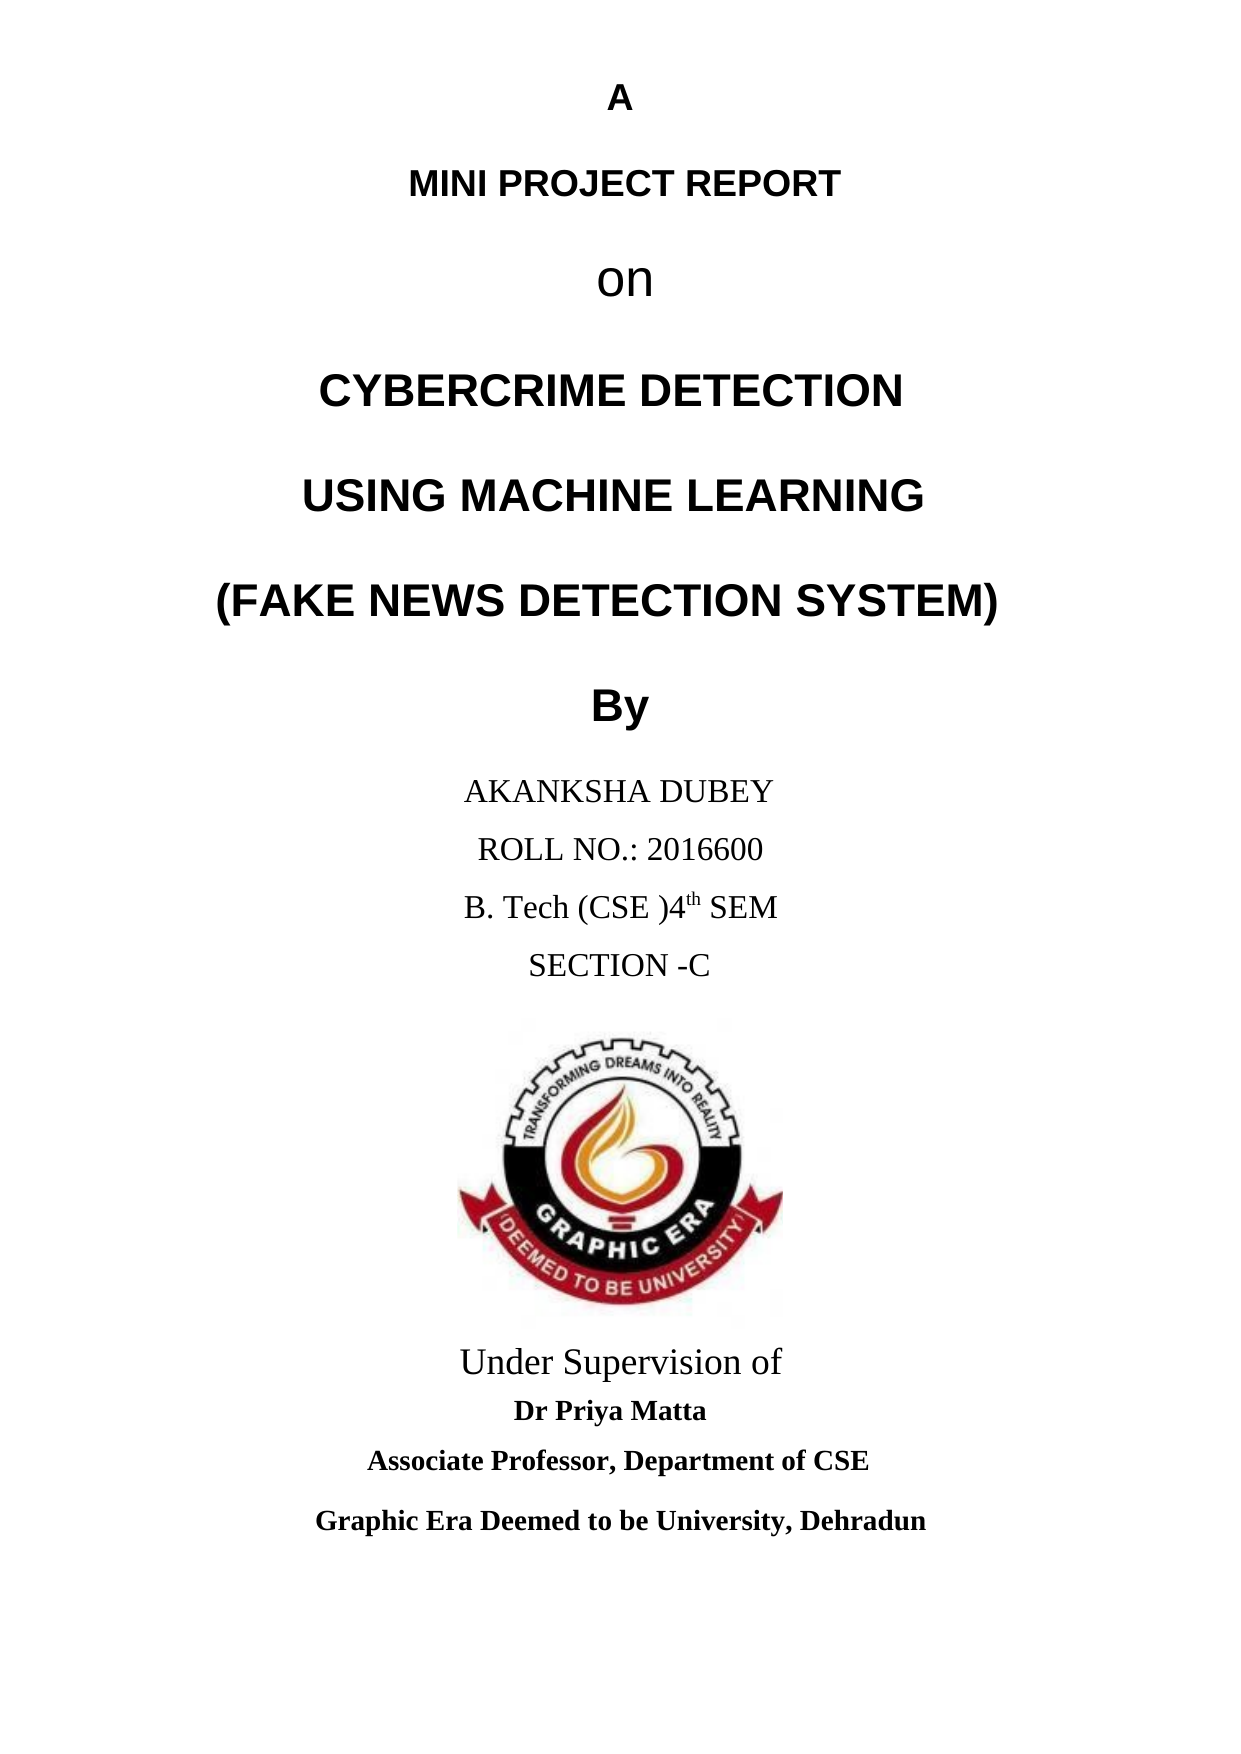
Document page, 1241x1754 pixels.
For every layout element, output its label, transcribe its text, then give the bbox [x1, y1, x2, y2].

text By [75, 679, 1165, 732]
text A [375, 75, 865, 118]
picture [457, 1006, 783, 1329]
text USING MACHINE LEARNING [75, 469, 1000, 521]
text ROLL NO.: 2016600 [477, 829, 1165, 868]
text B. Tech (CSE )4th SEM [464, 887, 1165, 926]
text Under Supervision of [459, 1339, 1165, 1382]
text (FAKE NEWS DETECTION SYSTEM) [75, 574, 1000, 626]
text Dr Priya Matta [455, 1393, 1165, 1427]
text MINI PROJECT REPORT on [375, 161, 874, 307]
text CYBERCRIME DETECTION [75, 363, 904, 416]
text AKANKSHA DUBEY [464, 771, 1165, 809]
text SECTION -C [75, 946, 1163, 984]
text Associate Professor, Department of CSE [75, 1443, 870, 1477]
text Graphic Era Deemed to be University, Dehradun [75, 1503, 926, 1537]
